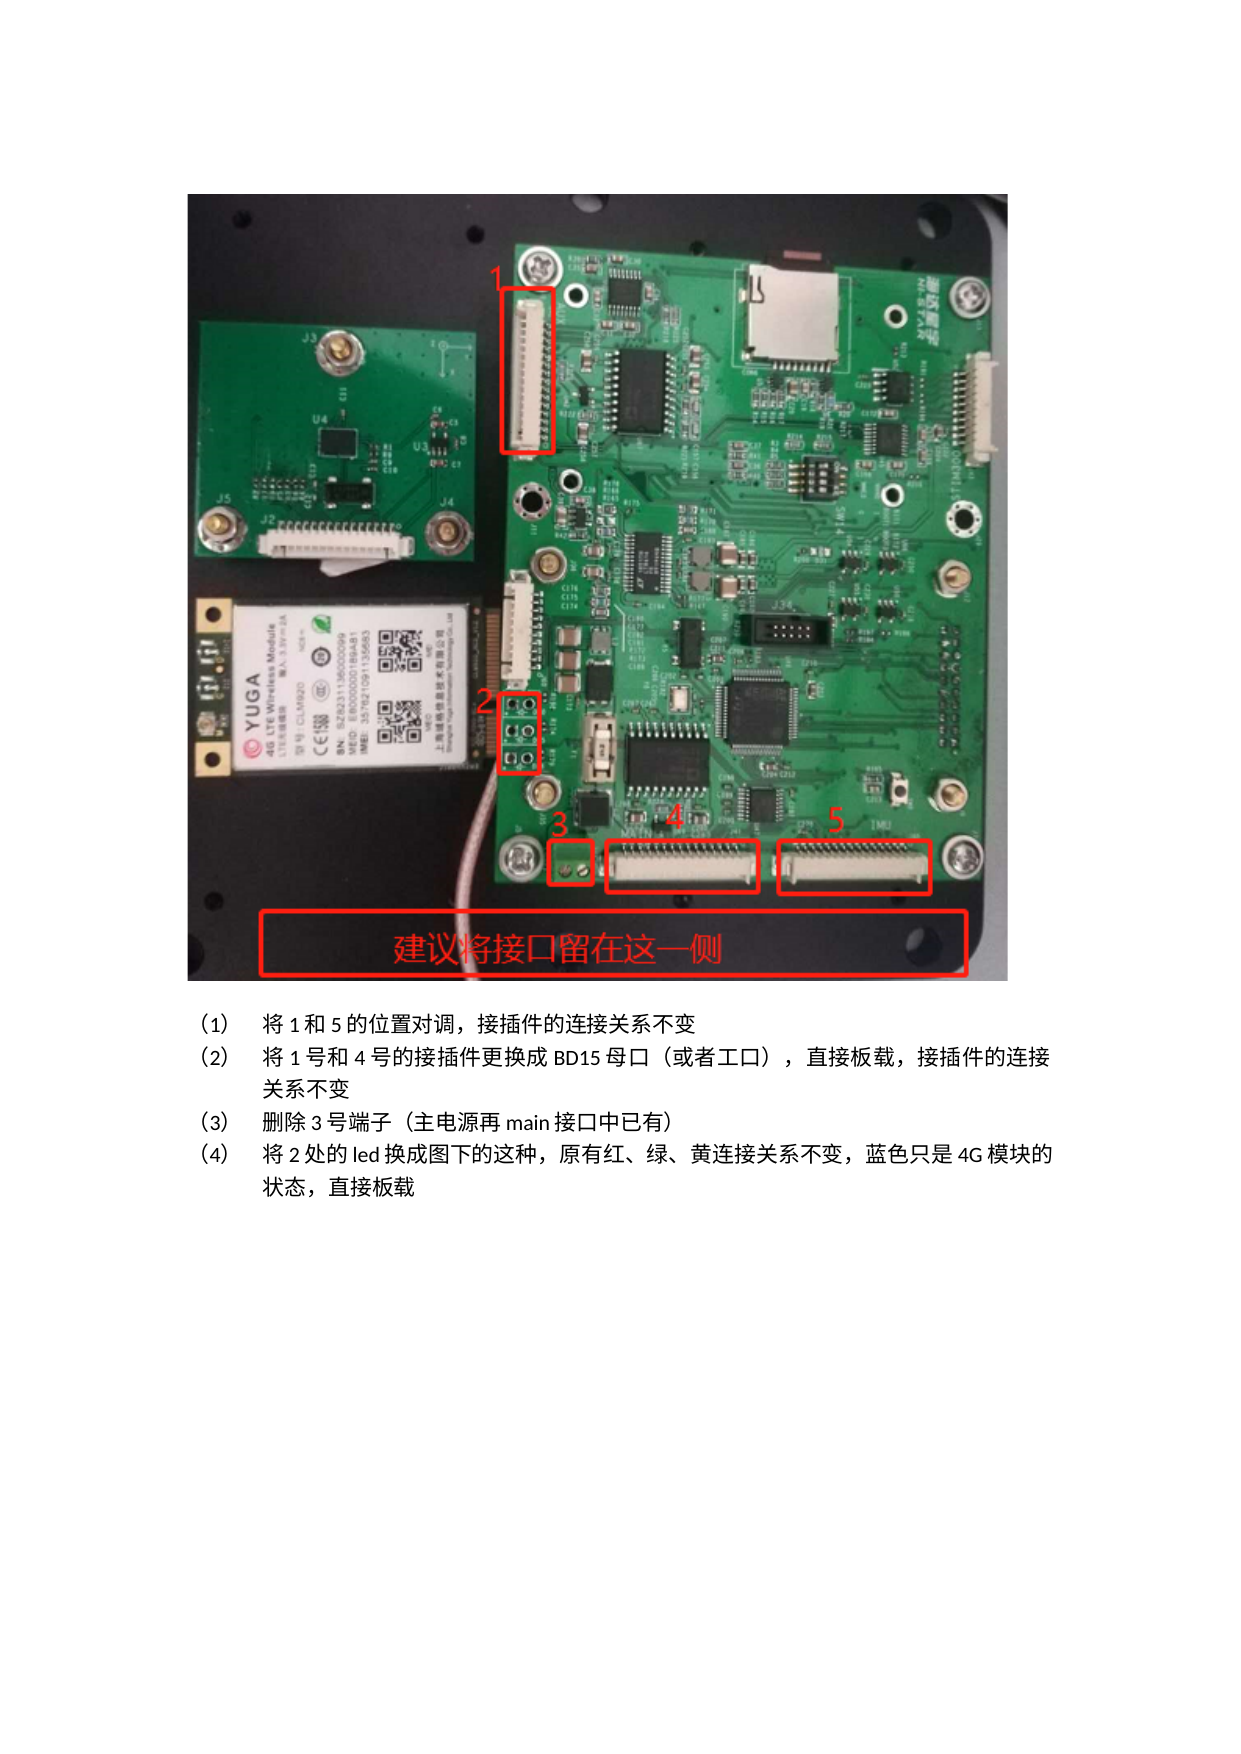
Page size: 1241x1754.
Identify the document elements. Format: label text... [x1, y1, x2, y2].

list 将1和5的位置对调，接插件的连接关系不变 [187, 1007, 1053, 1039]
list 将1号和4号的接插件更换成BD15母口（或者工口），直接板载，接插件的连接关系不变 [187, 1039, 1053, 1104]
list 删除3号端子（主电源再main接口中已有） [187, 1104, 1053, 1137]
picture [187, 194, 1008, 981]
list 将2处的led换成图下的这种，原有红、绿、黄连接关系不变，蓝色只是4G模块的状态，直接板载 [187, 1137, 1053, 1202]
